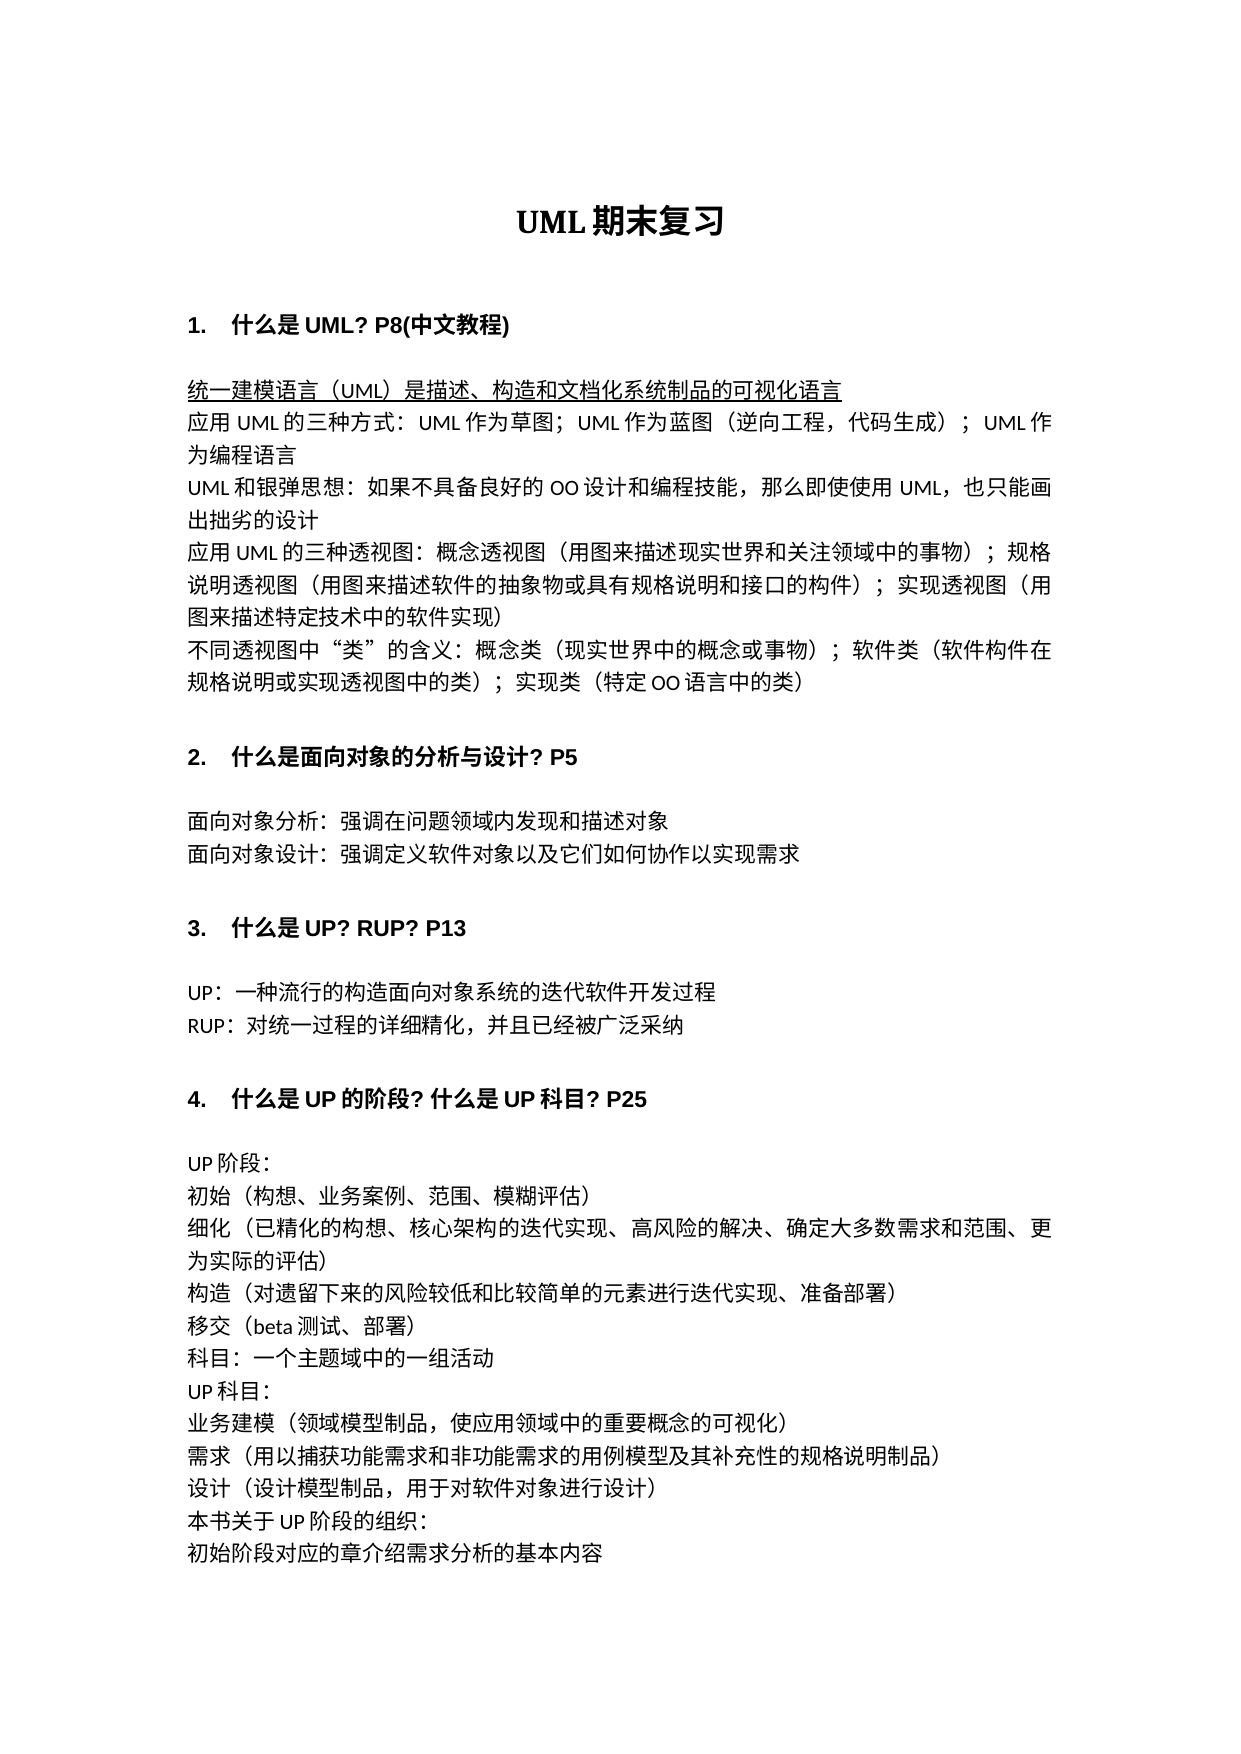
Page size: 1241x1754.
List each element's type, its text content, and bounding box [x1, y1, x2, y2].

text 移交（beta测试、部署） [187, 1308, 1053, 1341]
text 初始阶段对应的章介绍需求分析的基本内容 [187, 1536, 1053, 1568]
text 需求（用以捕获功能需求和非功能需求的用例模型及其补充性的规格说明制品） [187, 1438, 1053, 1471]
text 细化（已精化的构想、核心架构的迭代实现、高风险的解决、确定大多数需求和范围、更为实际的评估） [187, 1211, 1053, 1276]
text 科目：一个主题域中的一组活动 [187, 1341, 1053, 1373]
text 不同透视图中“类”的含义：概念类（现实世界中的概念或事物）；软件类（软件构件在规格说明或实现透视图中的类）；实现类（特定OO语言中的类） [187, 632, 1053, 697]
text UP科目： [187, 1373, 1053, 1406]
text UP阶段： [187, 1146, 1053, 1178]
text 本书关于UP阶段的组织： [187, 1503, 1053, 1536]
text 应用UML的三种透视图：概念透视图（用图来描述现实世界和关注领域中的事物）；规格说明透视图（用图来描述软件的抽象物或具有规格说明和接口的构件）；实现透视图（用图来描述特定技术中的软件实现） [187, 535, 1053, 632]
text 面向对象分析：强调在问题领域内发现和描述对象 [187, 804, 1053, 836]
text 业务建模（领域模型制品，使应用领域中的重要概念的可视化） [187, 1406, 1053, 1438]
text 应用UML的三种方式：UML作为草图；UML作为蓝图（逆向工程，代码生成）；UML作为编程语言 [187, 405, 1053, 470]
subtitle 什么是面向对象的分析与设计? P5 [187, 722, 1053, 787]
text 统一建模语言（UML）是描述、构造和文档化系统制品的可视化语言 [187, 372, 1053, 405]
subtitle 什么是UP的阶段? 什么是UP科目? P25 [187, 1065, 1053, 1130]
text 构造（对遗留下来的风险较低和比较简单的元素进行迭代实现、准备部署） [187, 1276, 1053, 1308]
text 初始（构想、业务案例、范围、模糊评估） [187, 1178, 1053, 1211]
text 面向对象设计：强调定义软件对象以及它们如何协作以实现需求 [187, 836, 1053, 869]
subtitle 什么是UP? RUP? P13 [187, 894, 1053, 959]
subtitle 什么是UML? P8(中文教程) [187, 291, 1053, 356]
subtitle UML期末复习 [231, 187, 1053, 252]
text RUP：对统一过程的详细精化，并且已经被广泛采纳 [187, 1007, 1053, 1040]
text UP：一种流行的构造面向对象系统的迭代软件开发过程 [187, 975, 1053, 1007]
text 设计（设计模型制品，用于对软件对象进行设计） [187, 1471, 1053, 1503]
text UML和银弹思想：如果不具备良好的OO设计和编程技能，那么即使使用UML，也只能画出拙劣的设计 [187, 470, 1053, 535]
